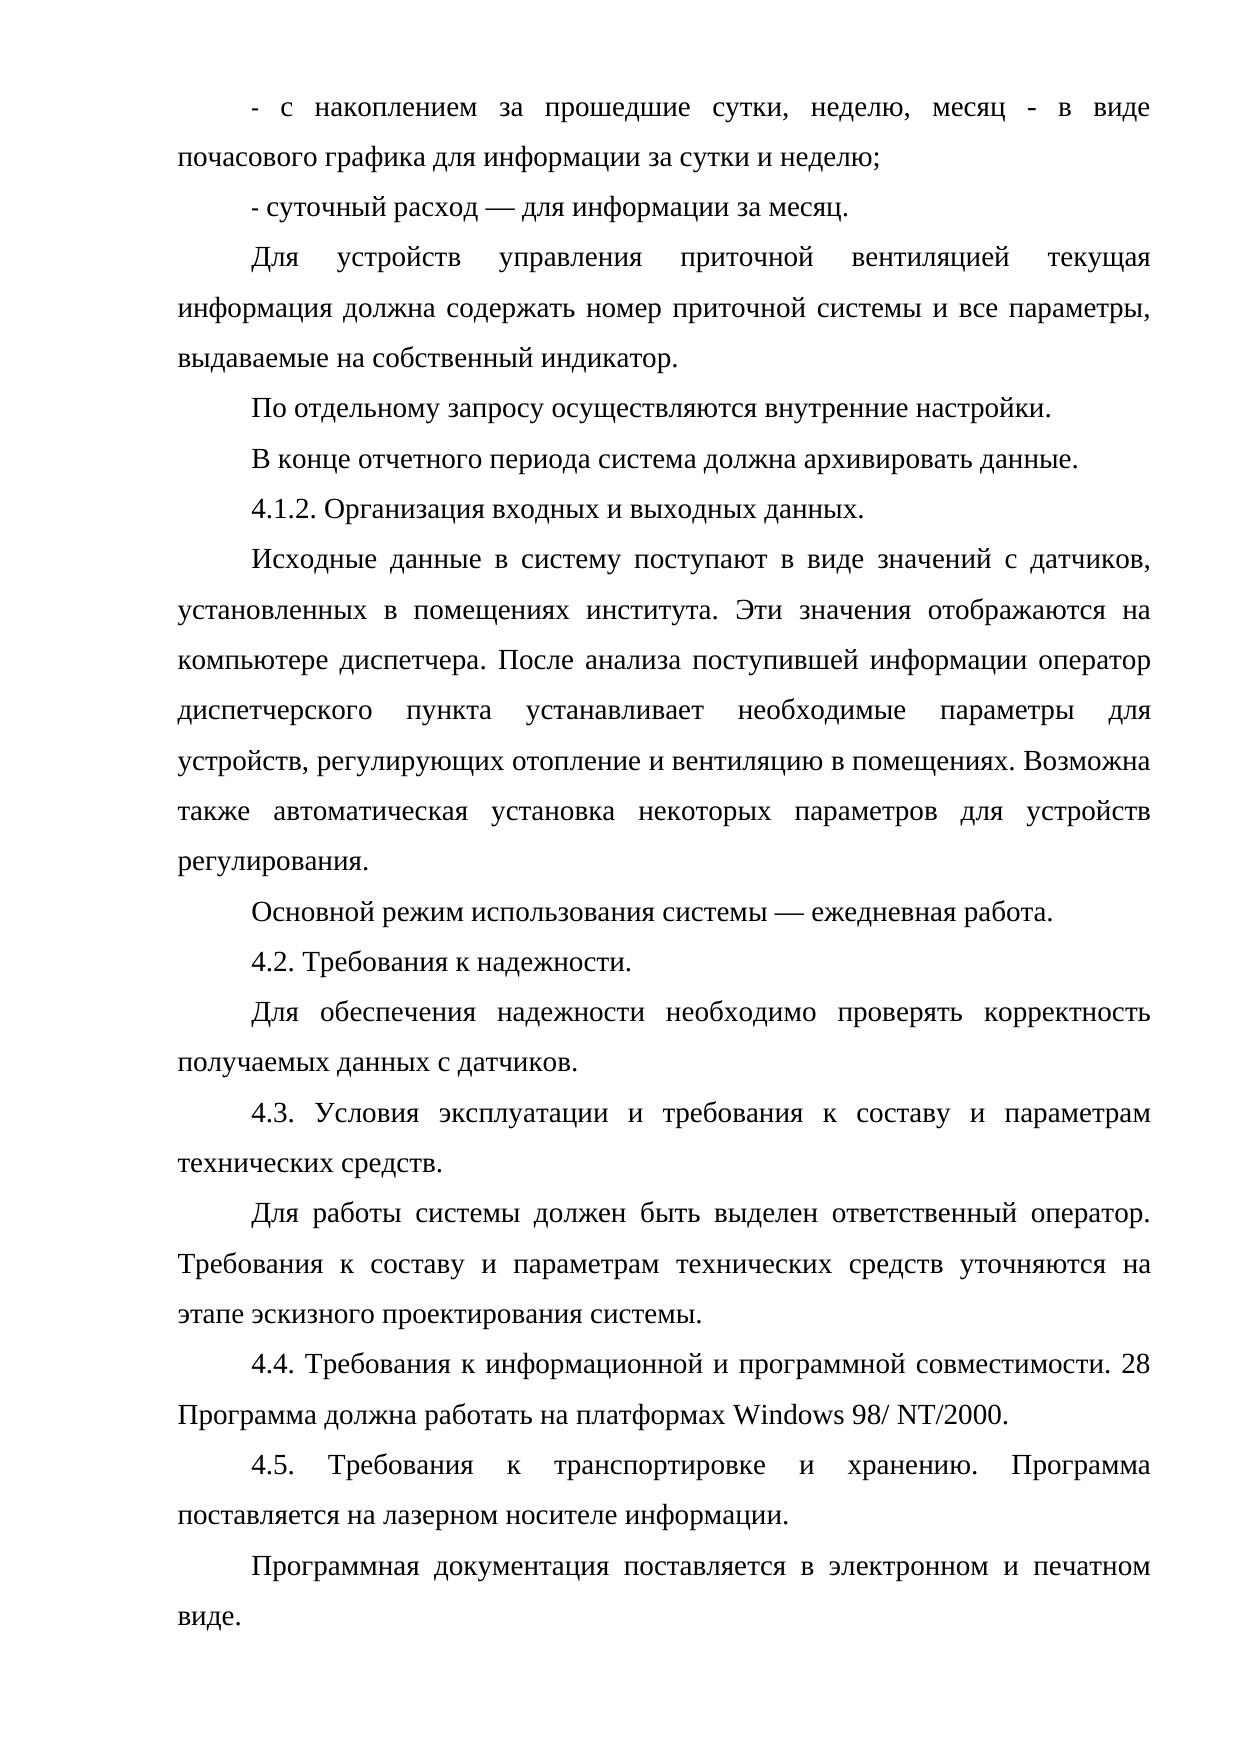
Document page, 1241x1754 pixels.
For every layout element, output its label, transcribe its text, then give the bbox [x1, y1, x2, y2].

list 4.1.2. Организация входных и выходных данных. [177, 491, 1152, 525]
list Для работы системы должен быть выделен ответственный оператор. Требования к составу и параметрам технических средств уточняются на этапе эскизного проектирования системы. [177, 1196, 1152, 1330]
list Основной режим использования системы — ежедневная работа. [177, 894, 1152, 927]
list Для устройств управления приточной вентиляцией текущая информация должна содержать номер приточной системы и все параметры, выдаваемые на собственный индикатор. [177, 239, 1152, 374]
list 4.2. Требования к надежности. [177, 944, 1152, 977]
list По отдельному запросу осуществляются внутренние настройки. [177, 391, 1152, 424]
list 4.3. Условия эксплуатации и требования к составу и параметрам технических средств. [177, 1095, 1152, 1179]
list Для обеспечения надежности необходимо проверять корректность получаемых данных с датчиков. [177, 994, 1152, 1078]
list с накоплением за прошедшие сутки, неделю, месяц - в виде почасового графика для информации за сутки и неделю; [177, 89, 1152, 172]
list Исходные данные в систему поступают в виде значений с датчиков, установленных в помещениях института. Эти значения отображаются на компьютере диспетчера. После анализа поступившей информации оператор диспетчерского пункта устанавливает необходимые параметры для устройств, регулирующих отопление и вентиляцию в помещениях. Возможна также автоматическая установка некоторых параметров для устройств регулирования. [177, 541, 1152, 877]
list 4.5. Требования к транспортировке и хранению. Программа поставляется на лазерном носителе информации. [177, 1447, 1152, 1531]
list В конце отчетного периода система должна архивировать данные. [177, 441, 1152, 474]
list суточный расход — для информации за месяц. [177, 189, 1152, 223]
list 4.4. Требования к информационной и программной совместимости. 28 Программа должна работать на платформах Windows 98/ NT/2000. [177, 1346, 1152, 1430]
list Программная документация поставляется в электронном и печатном виде. [177, 1548, 1152, 1632]
